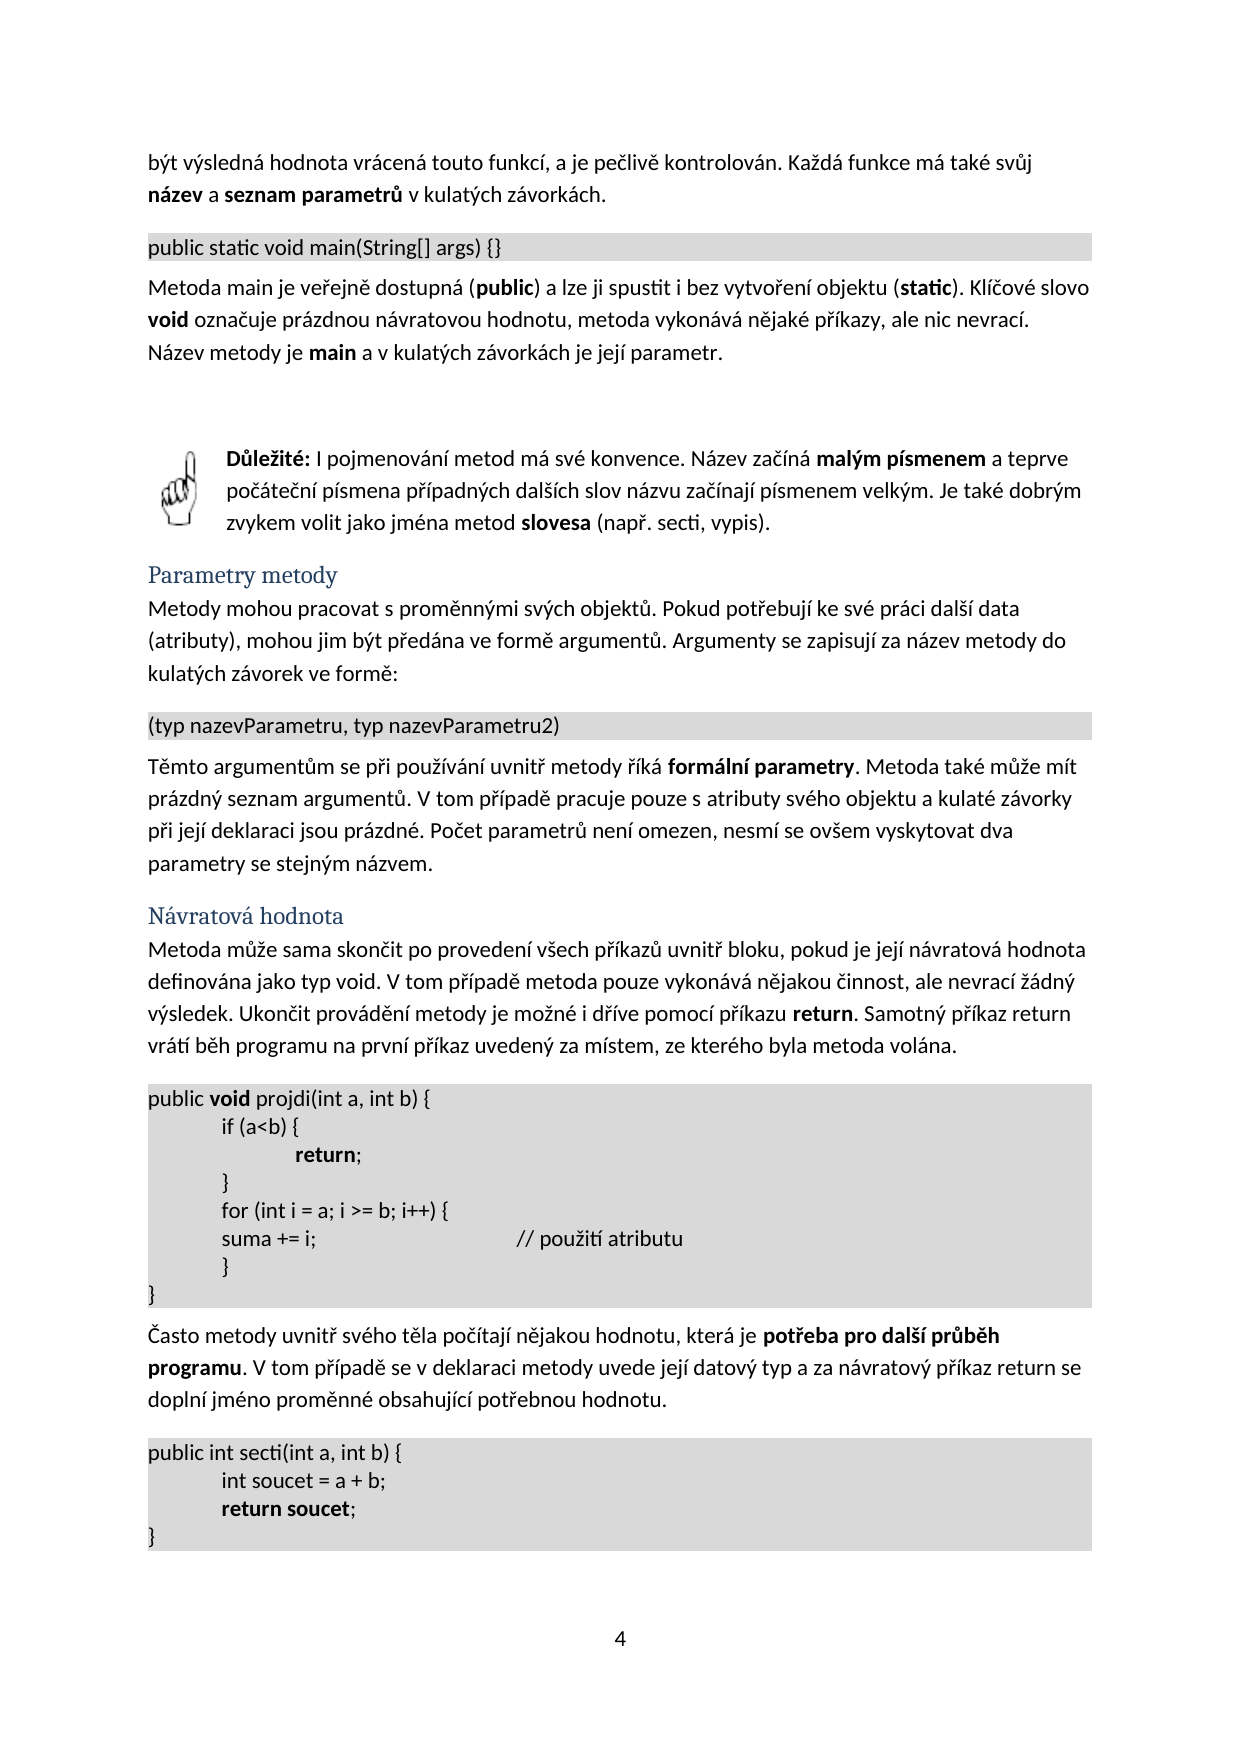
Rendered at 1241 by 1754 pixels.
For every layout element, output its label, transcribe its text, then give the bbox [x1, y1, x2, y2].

text if (a<b) { [148, 1112, 1092, 1140]
text } [148, 1252, 1092, 1281]
text } [148, 1281, 1092, 1308]
text suma += i; // použití atributu [148, 1224, 1092, 1252]
text Důležité: I pojmenování metod má své konvence. Název začíná malým písmenem a teprve počáteční písmena případných dalších slov názvu začínají písmenem velkým. Je také dobrým zvykem volit jako jména metod slovesa (např. secti, vypis). [148, 444, 1092, 536]
subtitle Návratová hodnota [148, 902, 1092, 931]
text return soucet; [148, 1494, 1092, 1522]
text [148, 148, 1092, 208]
picture [151, 450, 208, 529]
text Metoda může sama skončit po provedení všech příkazů uvnitř bloku, pokud je její návratová hodnota definována jako typ void. V tom případě metoda pouze vykonává nějakou činnost, ale nevrací žádný výsledek. Ukončit provádění metody je možné i dříve pomocí příkazu return. Samotný příkaz return vrátí běh programu na první příkaz uvedený za místem, ze kterého byla metoda volána. [148, 935, 1092, 1059]
text public int secti(int a, int b) { [148, 1438, 1092, 1466]
text } [148, 1522, 1092, 1551]
text } [148, 1168, 1092, 1196]
text Často metody uvnitř svého těla počítají nějakou hodnotu, která je potřeba pro další průběh programu. V tom případě se v deklaraci metody uvede její datový typ a za návratový příkaz return se doplní jméno proměnné obsahující potřebnou hodnotu. [148, 1321, 1092, 1413]
text Těmto argumentům se při používání uvnitř metody říká formální parametry. Metoda také může mít prázdný seznam argumentů. V tom případě pracuje pouze s atributy svého objektu a kulaté závorky při její deklaraci jsou prázdné. Počet parametrů není omezen, nesmí se ovšem vyskytovat dva parametry se stejným názvem. [148, 752, 1092, 877]
text public static void main(String[] args) {} [148, 233, 1092, 261]
subtitle Parametry metody [148, 561, 1092, 590]
text public void projdi(int a, int b) { [148, 1084, 1092, 1112]
text (typ nazevParametru, typ nazevParametru2) [148, 712, 1092, 740]
text Metody mohou pracovat s proměnnými svých objektů. Pokud potřebují ke své práci další data (atributy), mohou jim být předána ve formě argumentů. Argumenty se zapisují za název metody do kulatých závorek ve formě: [148, 594, 1092, 687]
text for (int i = a; i >= b; i++) { [148, 1196, 1092, 1224]
text return; [148, 1140, 1092, 1168]
text int soucet = a + b; [148, 1466, 1092, 1494]
text Metoda main je veřejně dostupná (public) a lze ji spustit i bez vytvoření objektu (static). Klíčové slovo void označuje prázdnou návratovou hodnotu, metoda vykonává nějaké příkazy, ale nic nevrací. Název metody je main a v kulatých závorkách je její parametr. [148, 273, 1092, 366]
